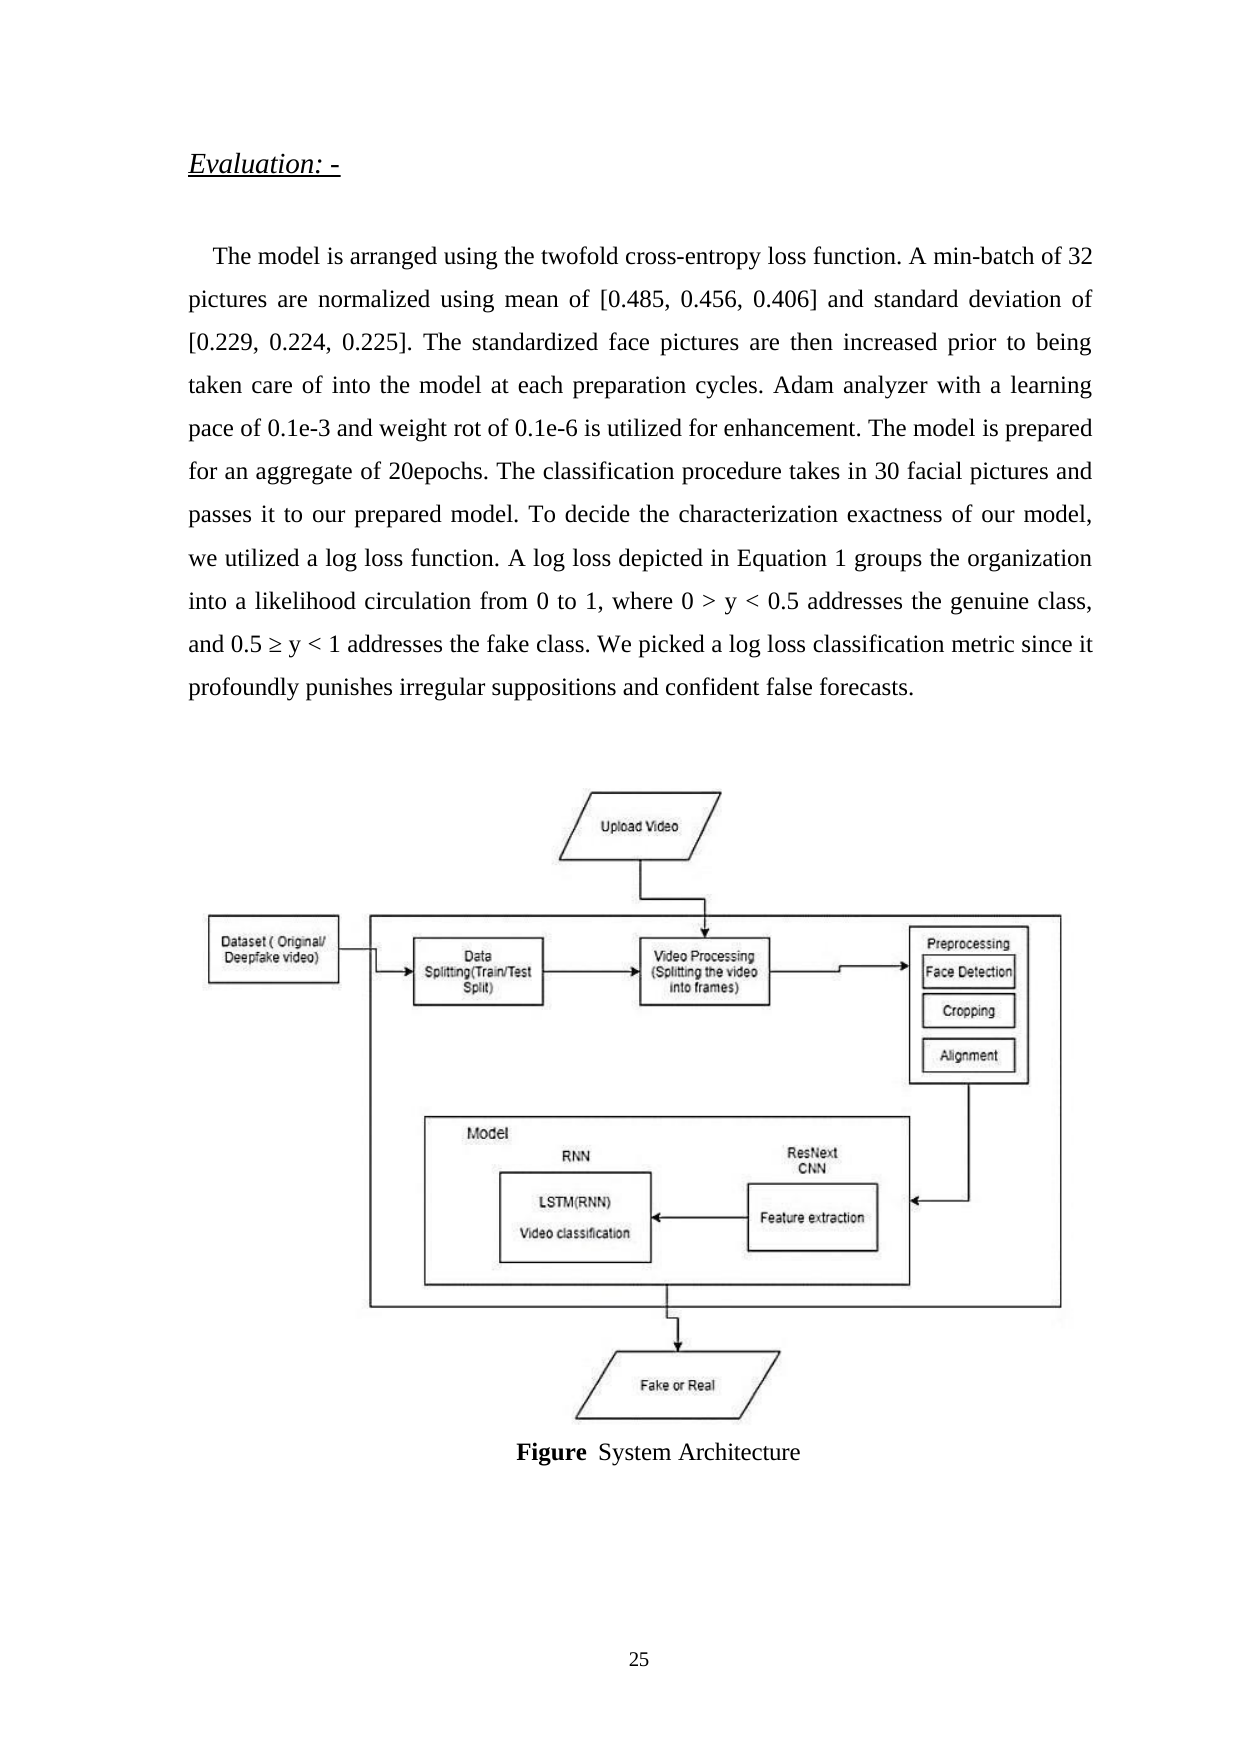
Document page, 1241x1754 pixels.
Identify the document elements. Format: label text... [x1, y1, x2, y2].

text Figure System Architecture [76, 798, 1240, 1466]
subtitle Evaluation: - [188, 146, 1240, 180]
picture [202, 788, 1074, 798]
text The model is arranged using the twofold cross-entropy loss function. A min-batch of 32 pictures are normalized using mean of [0.485, 0.456, 0.406] and standard deviation of [0.229, 0.224, 0.225]. The standardized face pictures are then increased prior to being taken care of into the model at each preparation cycles. Adam analyzer with a learning pace of 0.1e-3 and weight rot of 0.1e-6 is utilized for enhancement. The model is prepared for an aggregate of 20epochs. The classification procedure takes in 30 facial pictures and passes it to our prepared model. To decide the characterization exactness of our model, we utilized a log loss function. A log loss depicted in Equation 1 groups the organization into a likelihood circulation from 0 to 1, where 0 > y < 0.5 addresses the genuine class, and 0.5 ≥ y < 1 addresses the fake class. We picked a log loss classification metric since it profoundly punishes irregular suppositions and confident false forecasts. [188, 241, 1093, 701]
